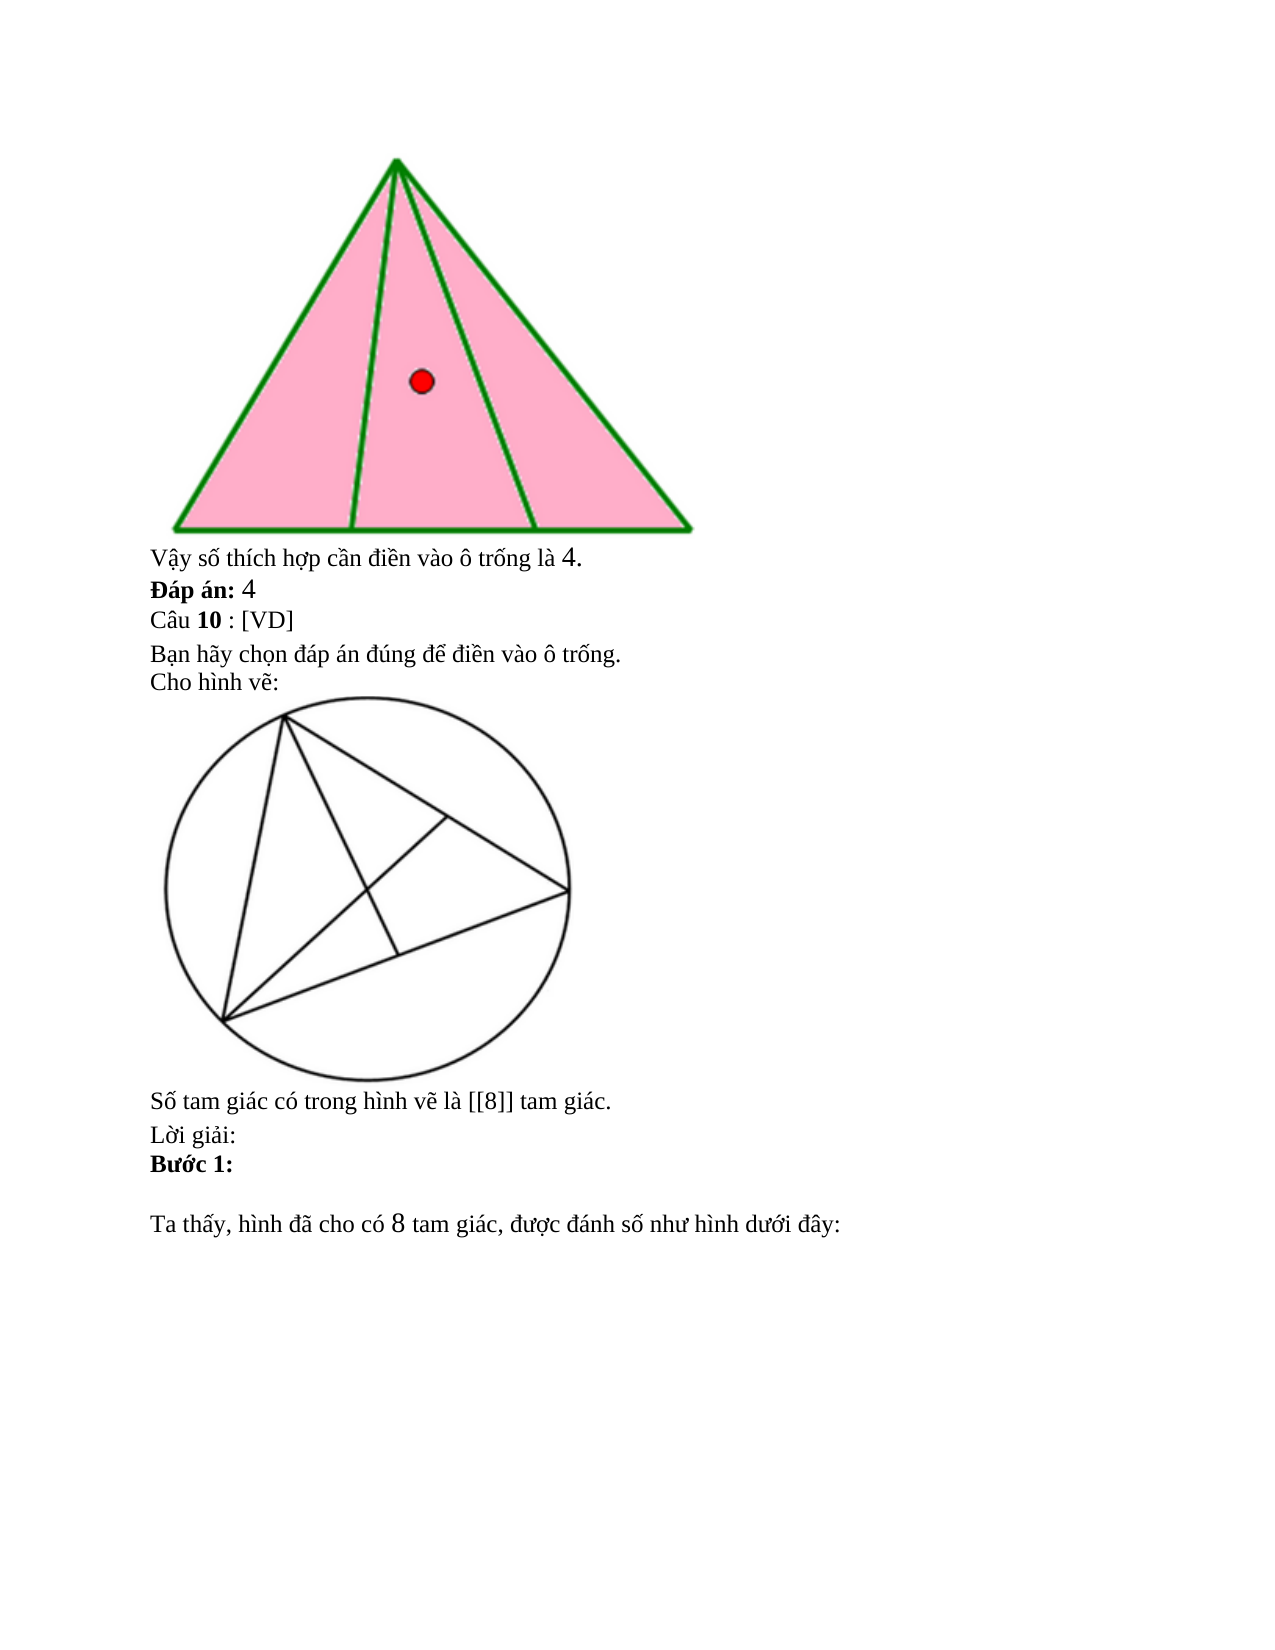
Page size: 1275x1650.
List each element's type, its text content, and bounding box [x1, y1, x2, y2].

text Bước 1: [150, 1149, 1125, 1177]
text Câu 10 : [VD] [150, 605, 1125, 633]
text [150, 150, 1125, 605]
text Lời giải: [150, 1120, 1125, 1149]
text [150, 1177, 1125, 1239]
picture [150, 696, 574, 1087]
picture [150, 150, 696, 540]
